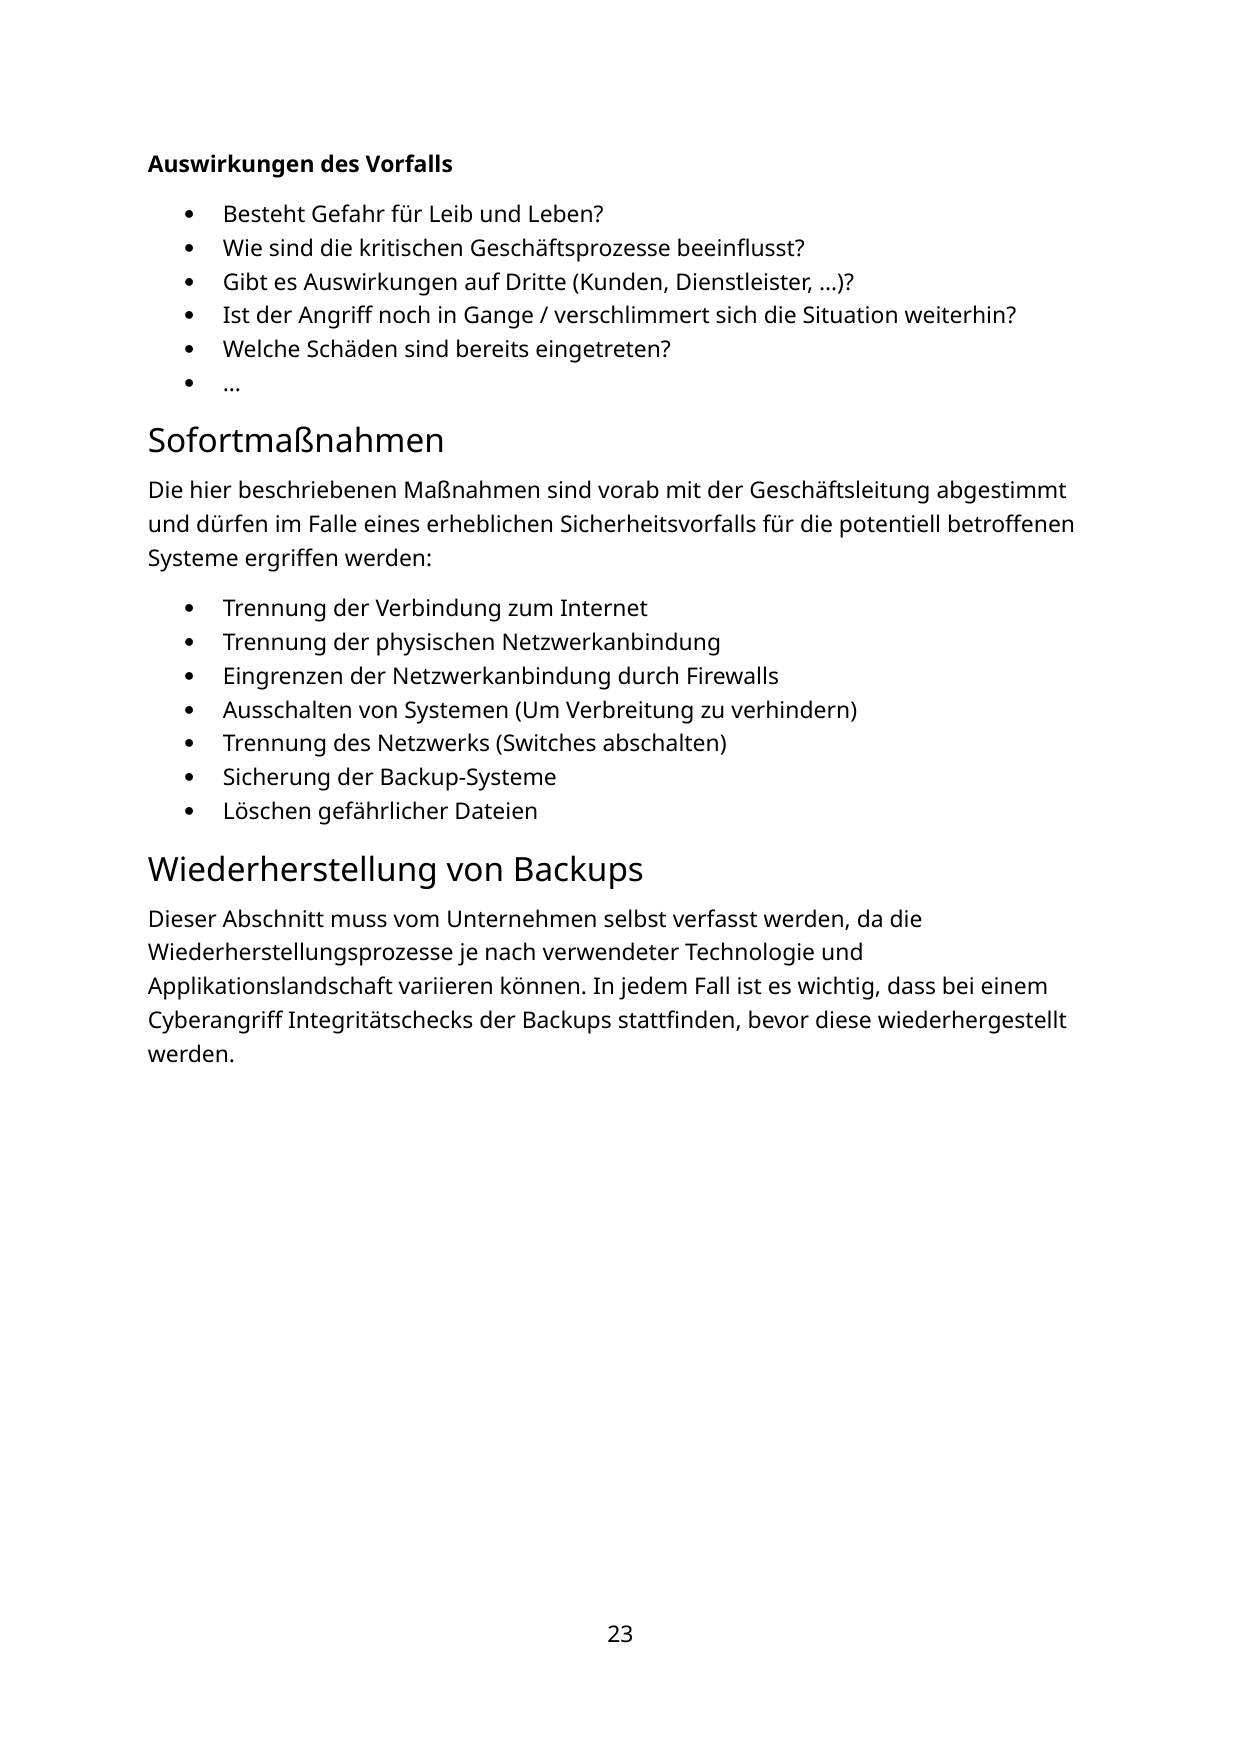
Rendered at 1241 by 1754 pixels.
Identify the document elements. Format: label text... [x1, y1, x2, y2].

list Besteht Gefahr für Leib und Leben? [185, 198, 1093, 229]
text Die hier beschriebenen Maßnahmen sind vorab mit der Geschäftsleitung abgestimmt und dürfen im Falle eines erheblichen Sicherheitsvorfalls für die potentiell betroffenen Systeme ergriffen werden: [148, 474, 1093, 573]
list Trennung der physischen Netzwerkanbindung [185, 626, 1093, 657]
text Auswirkungen des Vorfalls [148, 148, 1093, 179]
list Trennung der Verbindung zum Internet [185, 592, 1093, 624]
list Ist der Angriff noch in Gange / verschlimmert sich die Situation weiterhin? [185, 299, 1093, 331]
list Ausschalten von Systemen (Um Verbreitung zu verhindern) [185, 694, 1093, 725]
list Welche Schäden sind bereits eingetreten? [185, 333, 1093, 364]
list Gibt es Auswirkungen auf Dritte (Kunden, Dienstleister, …)? [185, 266, 1093, 297]
list Eingrenzen der Netzwerkanbindung durch Firewalls [185, 660, 1093, 691]
text Dieser Abschnitt muss vom Unternehmen selbst verfasst werden, da die Wiederherstellungsprozesse je nach verwendeter Technologie und Applikationslandschaft variieren können. In jedem Fall ist es wichtig, dass bei einem Cyberangriff Integritätschecks der Backups stattfinden, bevor diese wiederhergestellt werden. [148, 903, 1093, 1069]
list … [185, 367, 1093, 398]
list Wie sind die kritischen Geschäftsprozesse beeinflusst? [185, 232, 1093, 263]
subtitle Wiederherstellung von Backups [148, 845, 1093, 891]
list Trennung des Netzwerks (Switches abschalten) [185, 727, 1093, 759]
subtitle Sofortmaßnahmen [148, 417, 1093, 463]
list Sicherung der Backup-Systeme [185, 761, 1093, 792]
list Löschen gefährlicher Dateien [185, 795, 1093, 826]
